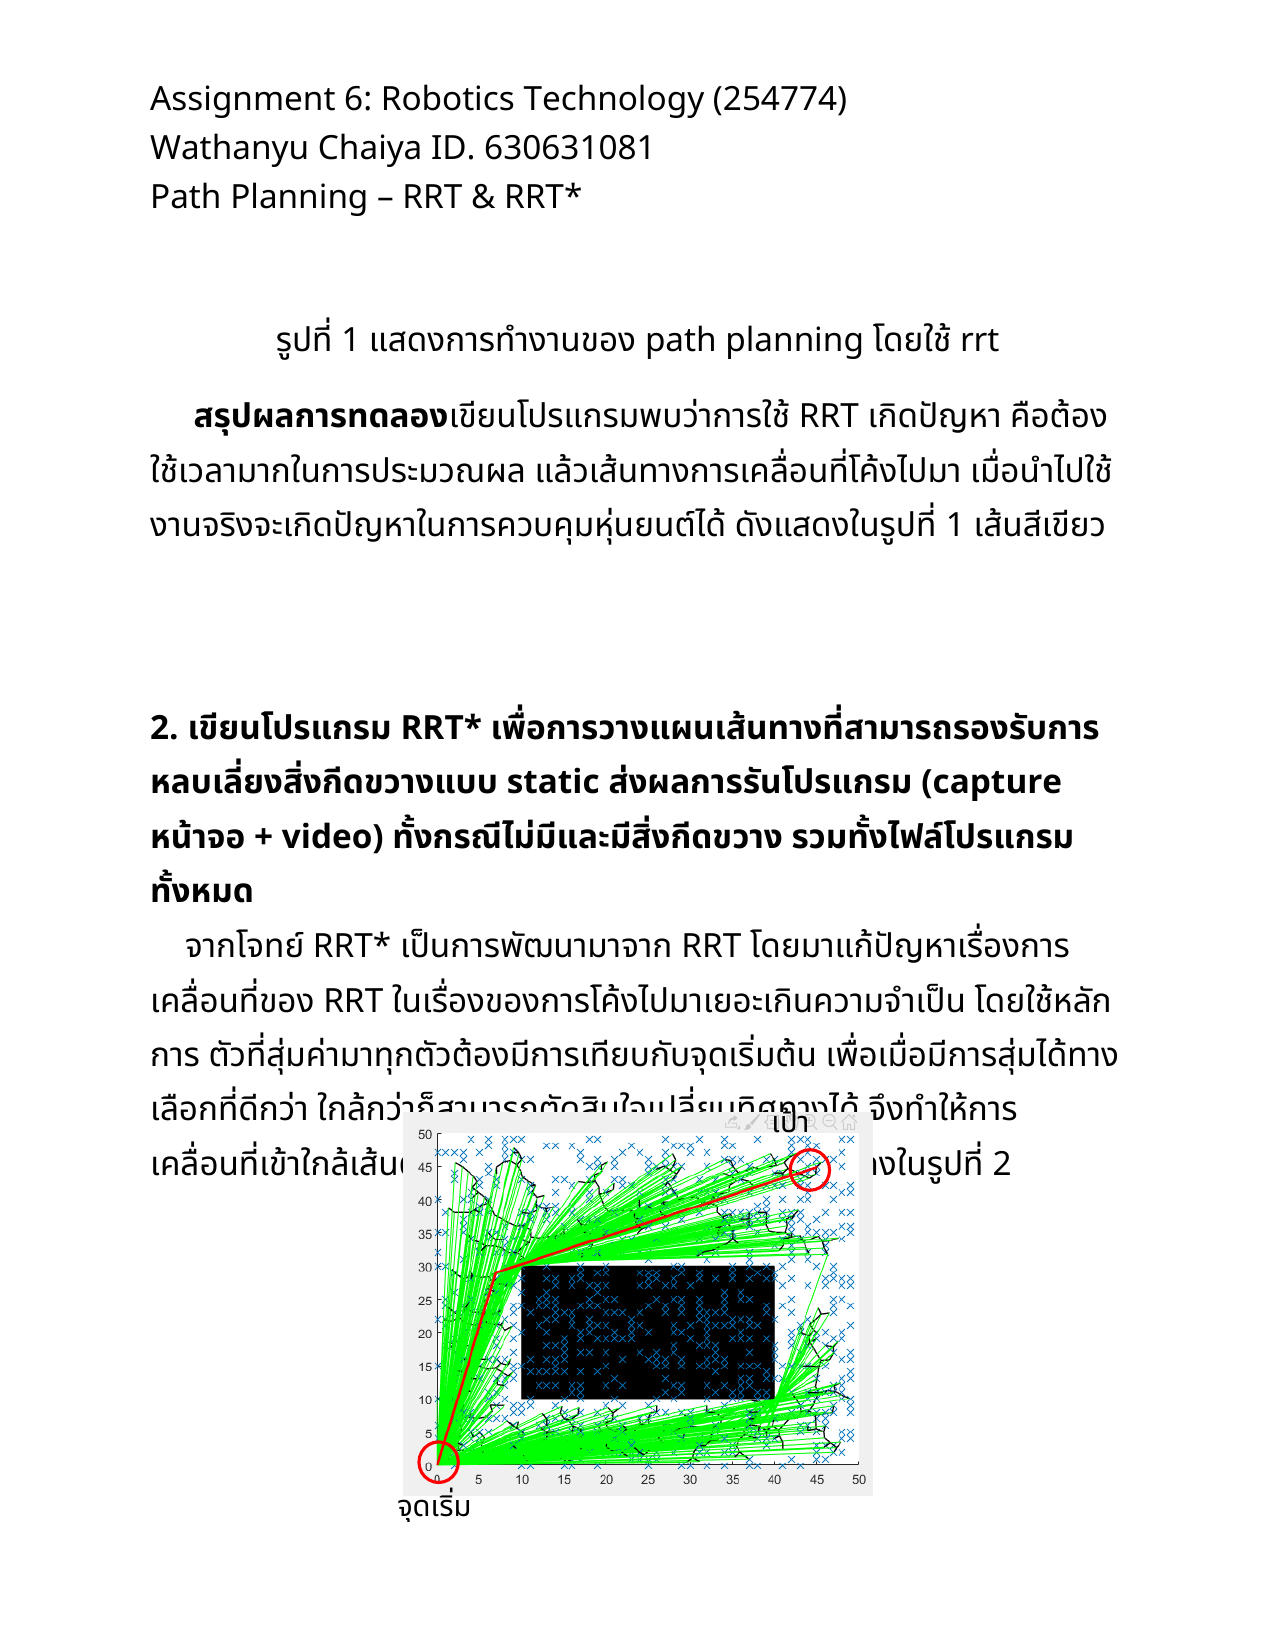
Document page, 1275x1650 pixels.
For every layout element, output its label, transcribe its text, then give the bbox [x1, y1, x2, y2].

picture [403, 1112, 873, 1496]
text สรุปผลการทดลองเขียนโปรแกรมพบว่าการใช้ RRT เกิดปัญหา คือต้องใช้เวลามากในการประมวณผล แล้วเส้นทางการเคลื่อนที่โค้งไปมา เมื่อนำไปใช้งานจริงจะเกิดปัญหาในการควบคุมหุ่นยนต์ได้ ดังแสดงในรูปที่ 1 เส้นสีเขียว [150, 392, 1125, 552]
text 2. เขียนโปรแกรม RRT* เพื่อการวางแผนเส้นทางที่สามารถรองรับการหลบเลี่ยงสิ่งกีดขวางแบบ static ส่งผลการรันโปรแกรม (capture หน้าจอ + video) ทั้งกรณีไม่มีและมีสิ่งกีดขวาง รวมทั้งไฟล์โปรแกรมทั้งหมด [150, 704, 1125, 918]
text จากโจทย์ RRT* เป็นการพัฒนามาจาก RRT โดยมาแก้ปัญหาเรื่องการเคลื่อนที่ของ RRT ในเรื่องของการโค้งไปมาเยอะเกินความจำเป็น โดยใช้หลักการ ตัวที่สุ่มค่ามาทุกตัวต้องมีการเทียบกับจุดเริ่มต้น เพื่อเมื่อมีการสุ่มได้ทางเลือกที่ดีกว่า ใกล้กว่าก็สามารถตัดสินใจเปลี่ยนทิศทางได้ จึงทำให้การเคลื่อนที่เข้าใกล้เส้นตรงมากกว่าแบบ RRT ปกติ ดังแสดงในรูปที่ 2 [150, 922, 1125, 1190]
text รูปที่ 1 แสดงการทำงานของ path planning โดยใช้ rrt [150, 316, 1125, 367]
